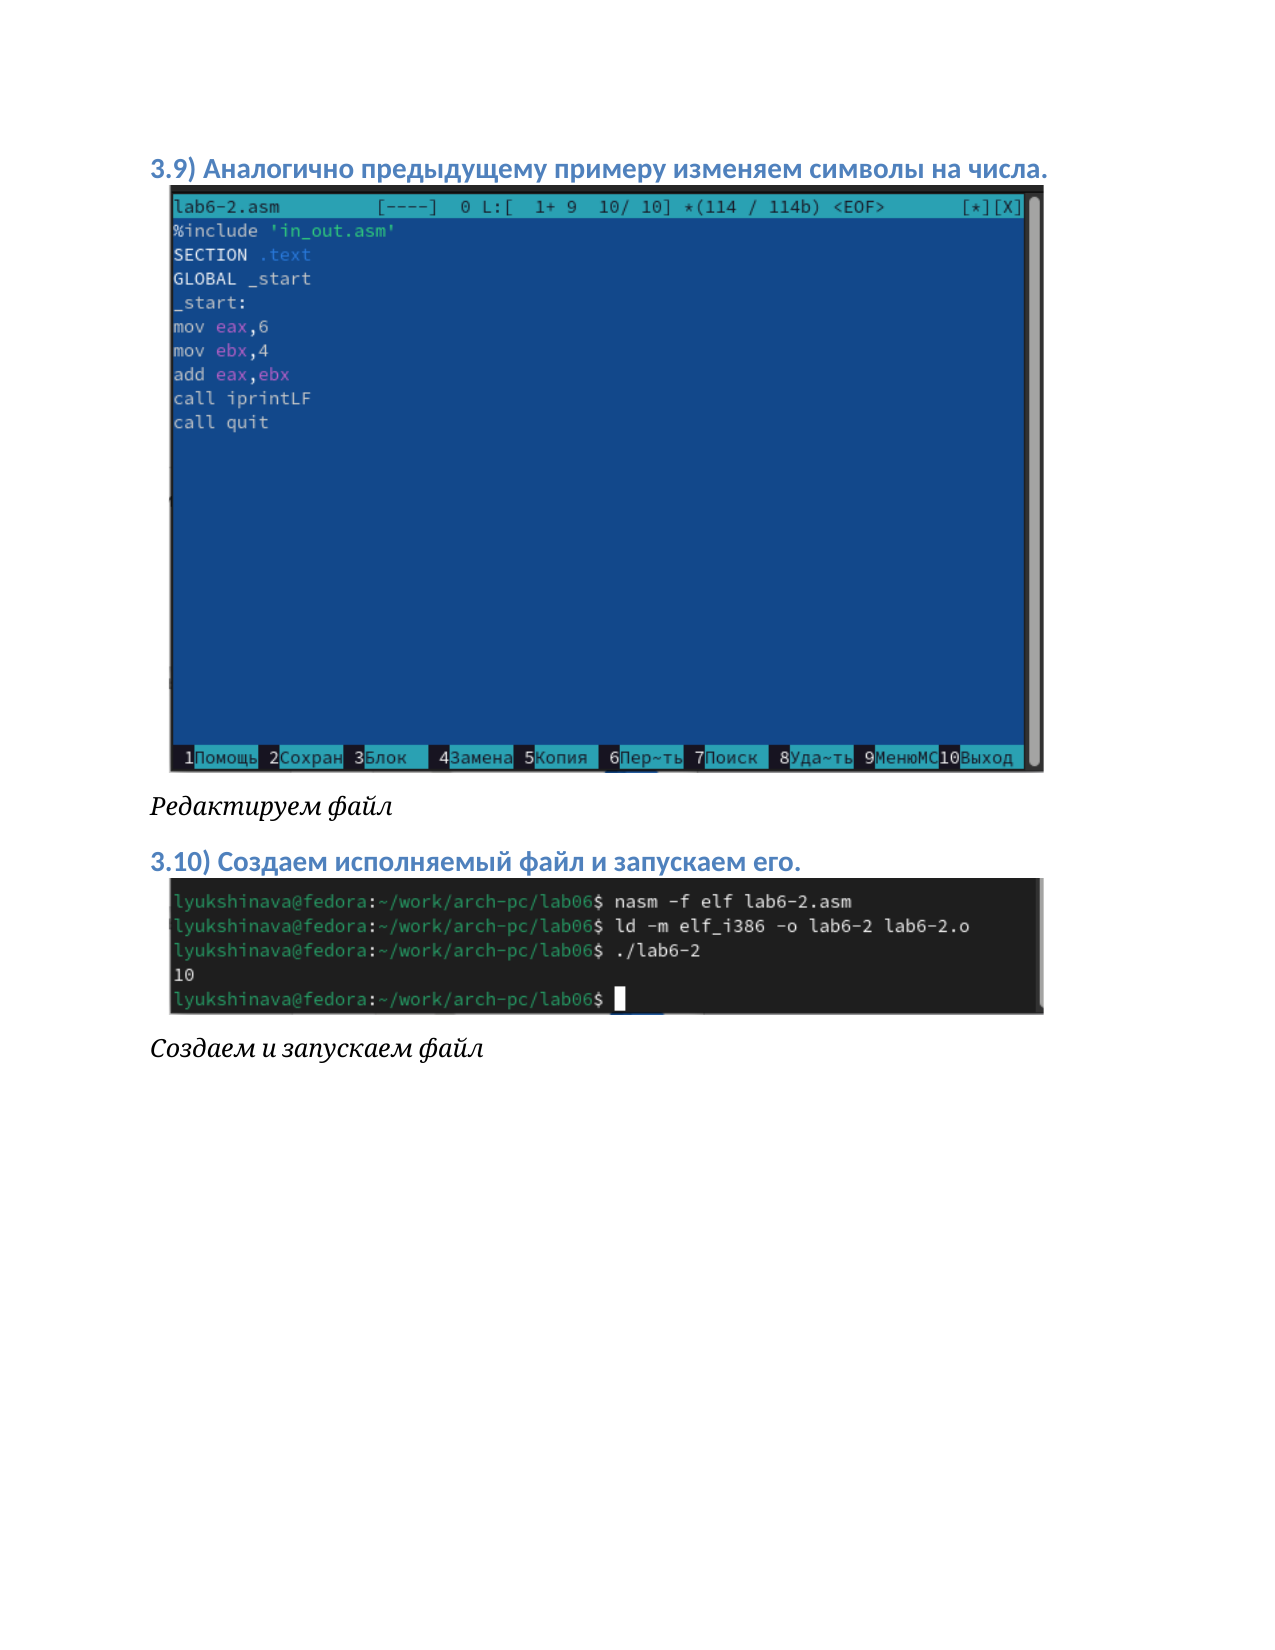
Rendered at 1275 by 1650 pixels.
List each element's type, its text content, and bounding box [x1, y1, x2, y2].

text Создаем и запускаем файл [150, 1035, 1125, 1064]
subtitle 3.9) Аналогично предыдущему примеру изменяем символы на числа. [150, 150, 1125, 186]
subtitle 3.10) Создаем исполняемый файл и запускаем его. [150, 843, 1125, 878]
picture [168, 878, 1044, 1015]
picture [168, 185, 1044, 773]
text Редактируем файл [150, 793, 1125, 822]
